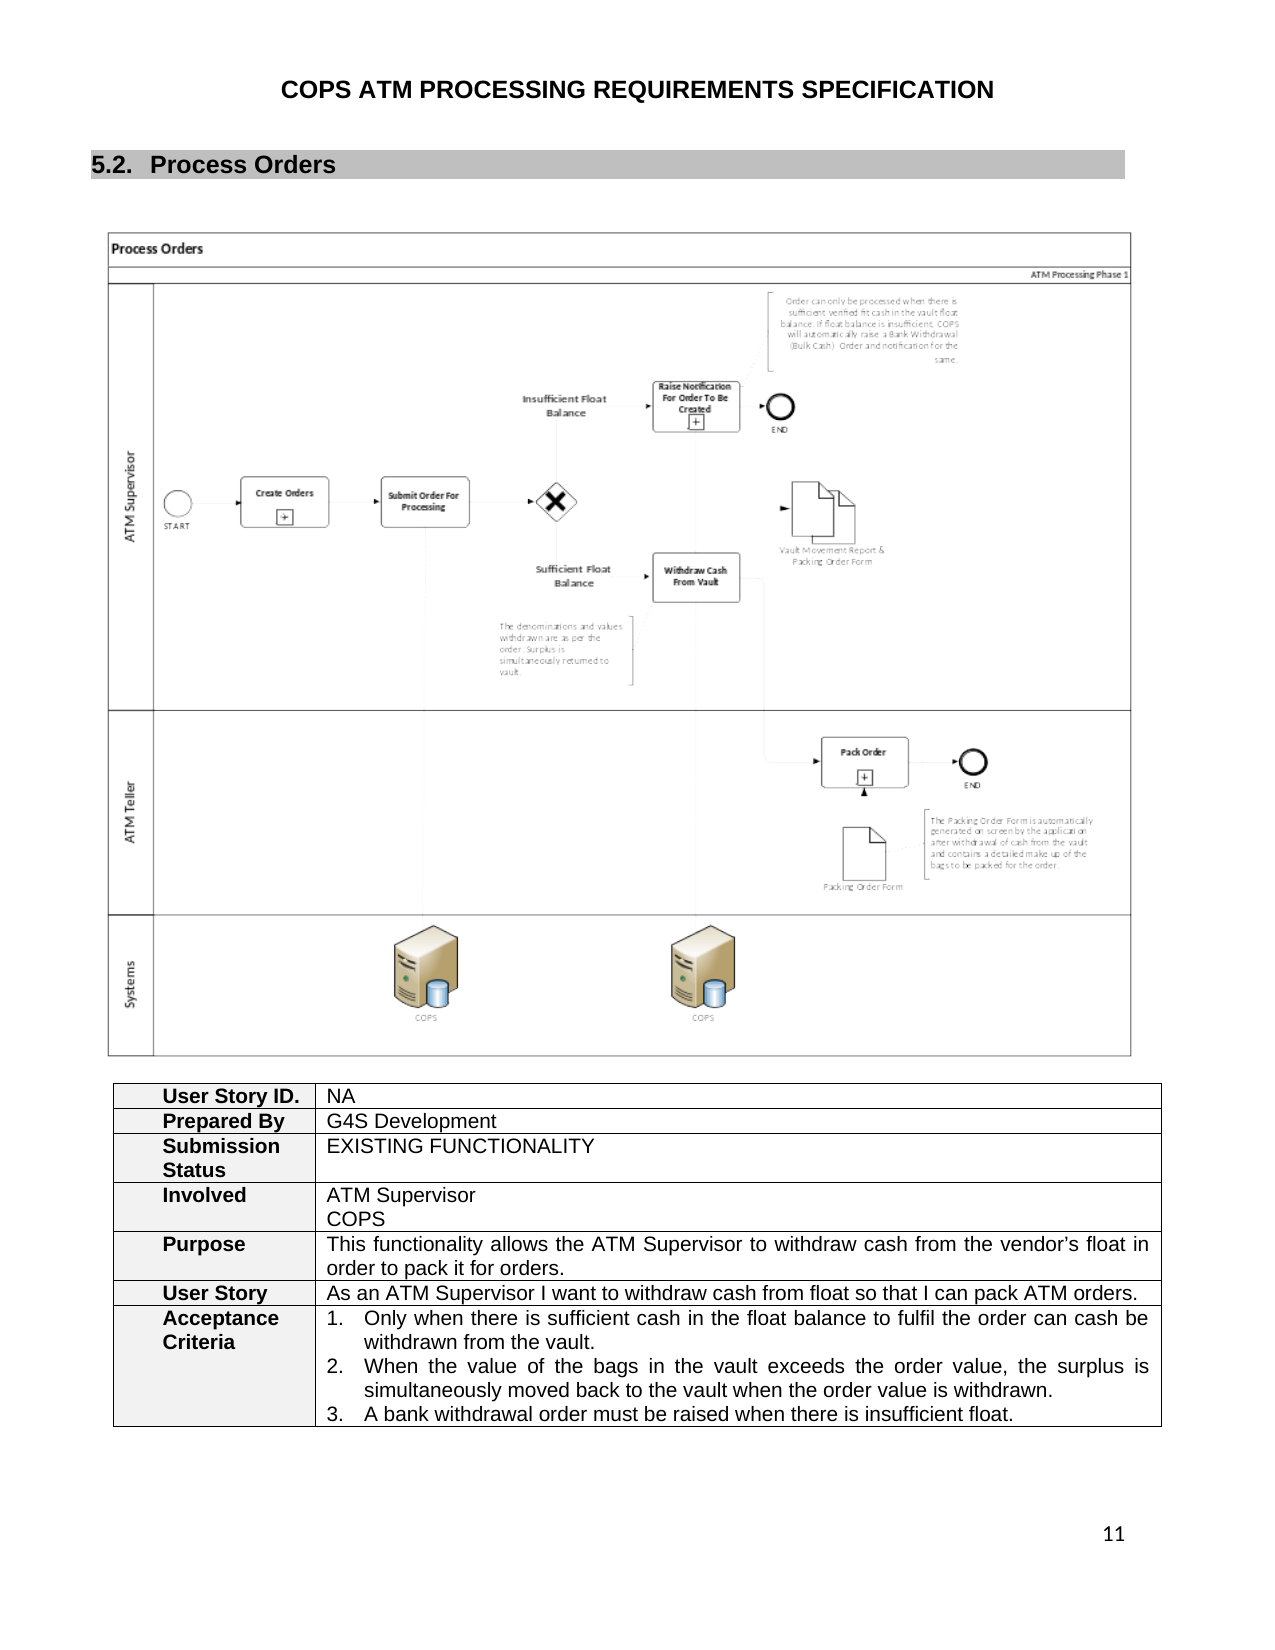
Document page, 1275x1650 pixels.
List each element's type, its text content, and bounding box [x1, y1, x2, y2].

table_header NA [316, 1084, 1161, 1108]
table_cell Submission Status [114, 1134, 315, 1182]
table_cell EXISTING FUNCTIONALITY [316, 1134, 1161, 1182]
table_cell User Story [114, 1281, 315, 1305]
subtitle Process Orders [91, 150, 1125, 179]
table_cell This functionality allows the ATM Supervisor to withdraw cash from the vendor’s float in order to pack it for orders. [316, 1232, 1161, 1280]
table_cell G4S Development [316, 1109, 1161, 1133]
table_header User Story ID. [114, 1084, 315, 1108]
table_cell Purpose [114, 1232, 315, 1280]
table_cell Acceptance Criteria [114, 1306, 315, 1426]
table_cell Only when there is sufficient cash in the float balance to fulfil the order can cash be withdrawn from the vault. When the value of the bags in the vault exceeds the order value, the surplus is simultaneously moved back to the vault when the order value is withdrawn. A bank withdrawal order must be raised when there is insufficient float. [316, 1306, 1161, 1426]
table_cell ATM Supervisor COPS [316, 1183, 1161, 1231]
table_cell Prepared By [114, 1109, 315, 1133]
table_cell As an ATM Supervisor I want to withdraw cash from float so that I can pack ATM orders. [316, 1281, 1161, 1305]
table_cell Involved [114, 1183, 315, 1231]
